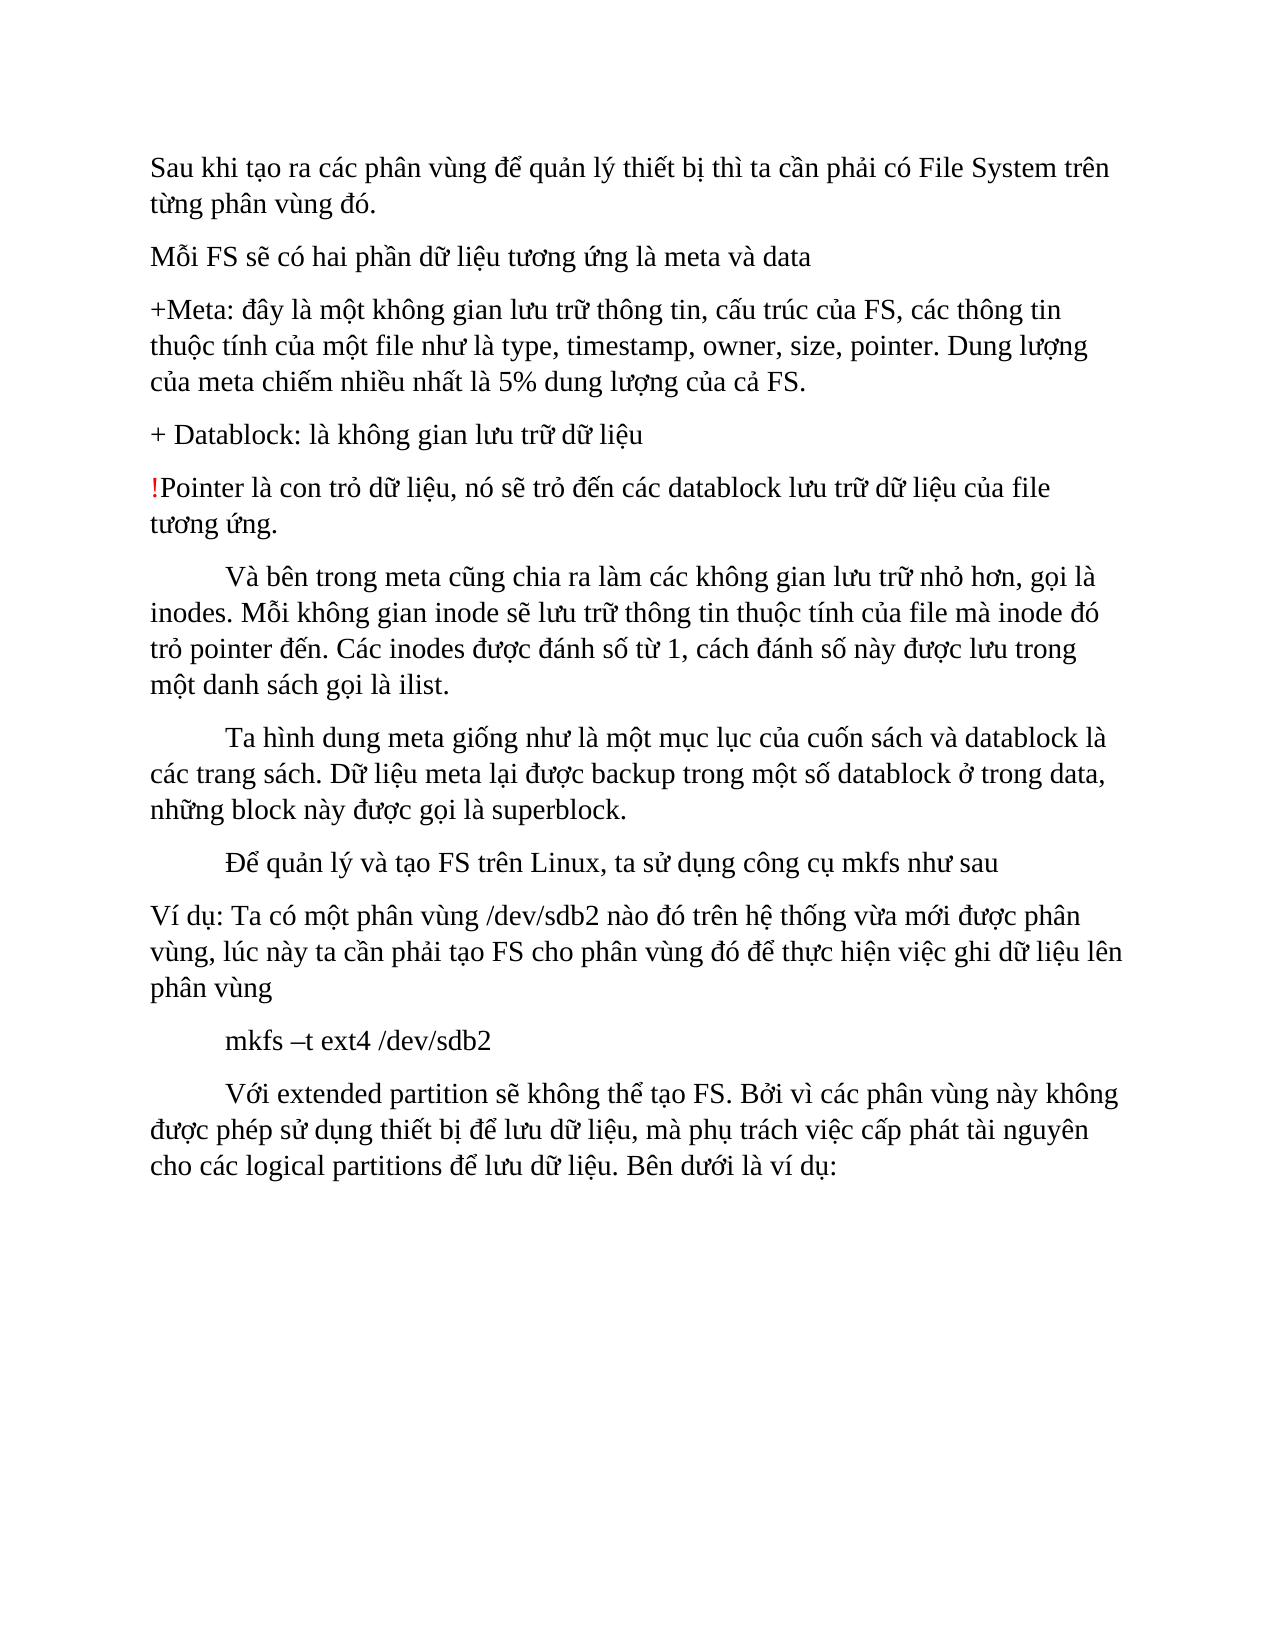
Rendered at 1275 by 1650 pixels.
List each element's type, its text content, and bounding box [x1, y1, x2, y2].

text Mỗi FS sẽ có hai phần dữ liệu tương ứng là meta và data [150, 239, 1125, 272]
text Với extended partition sẽ không thể tạo FS. Bởi vì các phân vùng này không được phép sử dụng thiết bị để lưu dữ liệu, mà phụ trách việc cấp phát tài nguyên cho các logical partitions để lưu dữ liệu. Bên dưới là ví dụ: [150, 1076, 1125, 1182]
text Ta hình dung meta giống như là một mục lục của cuốn sách và datablock là các trang sách. Dữ liệu meta lại được backup trong một số datablock ở trong data, những block này được gọi là superblock. [150, 720, 1125, 826]
text !Pointer là con trỏ dữ liệu, nó sẽ trỏ đến các datablock lưu trữ dữ liệu của file tương ứng. [150, 470, 1125, 539]
text Sau khi tạo ra các phân vùng để quản lý thiết bị thì ta cần phải có File System trên từng phân vùng đó. [150, 150, 1125, 220]
text mkfs –t ext4 /dev/sdb2 [150, 1023, 1125, 1056]
text Ví dụ: Ta có một phân vùng /dev/sdb2 nào đó trên hệ thống vừa mới được phân vùng, lúc này ta cần phải tạo FS cho phân vùng đó để thực hiện việc ghi dữ liệu lên phân vùng [150, 898, 1125, 1004]
text Để quản lý và tạo FS trên Linux, ta sử dụng công cụ mkfs như sau [150, 845, 1125, 878]
text + Datablock: là không gian lưu trữ dữ liệu [150, 417, 1125, 450]
text Và bên trong meta cũng chia ra làm các không gian lưu trữ nhỏ hơn, gọi là inodes. Mỗi không gian inode sẽ lưu trữ thông tin thuộc tính của file mà inode đó trỏ pointer đến. Các inodes được đánh số từ 1, cách đánh số này được lưu trong một danh sách gọi là ilist. [150, 559, 1125, 701]
text +Meta: đây là một không gian lưu trữ thông tin, cấu trúc của FS, các thông tin thuộc tính của một file như là type, timestamp, owner, size, pointer. Dung lượng của meta chiếm nhiều nhất là 5% dung lượng của cả FS. [150, 292, 1125, 398]
